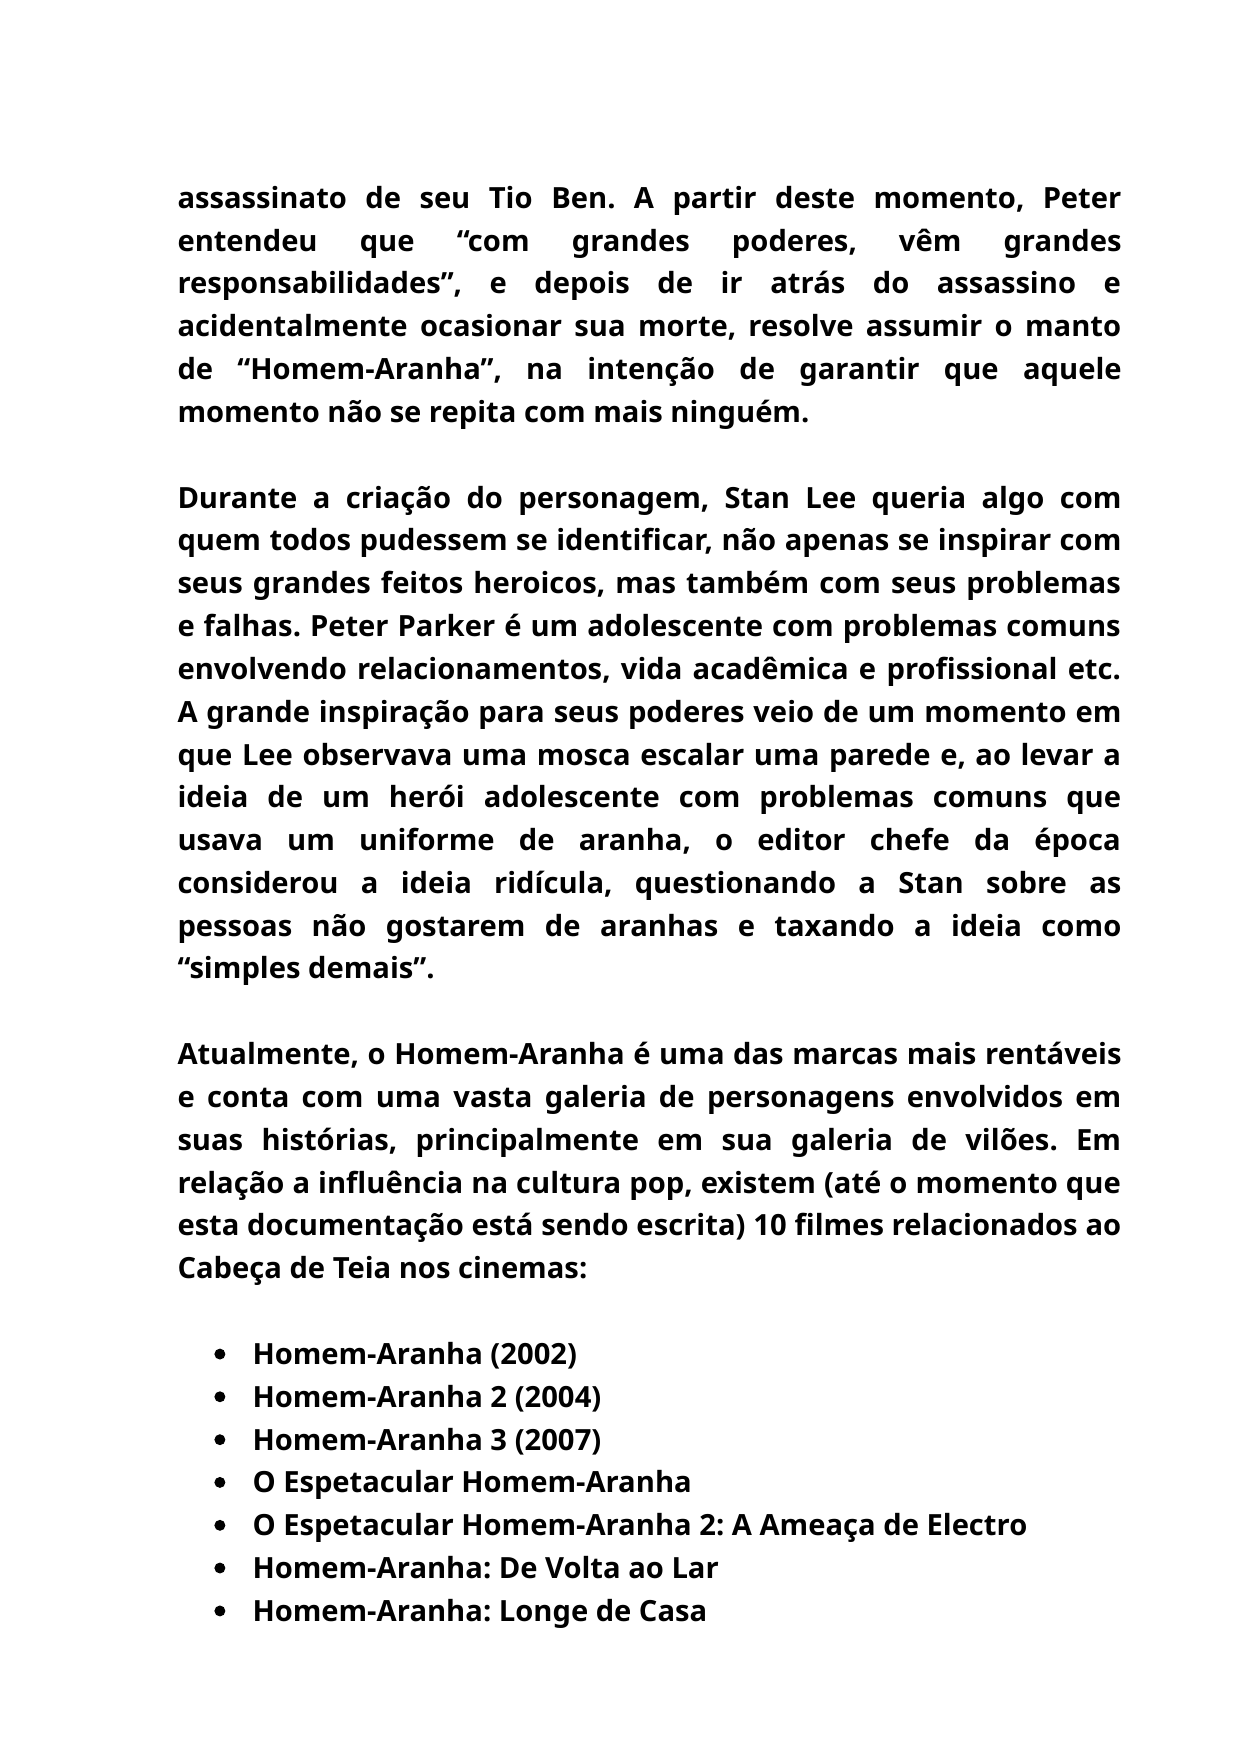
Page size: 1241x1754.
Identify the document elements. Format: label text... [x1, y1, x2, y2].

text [177, 177, 1122, 431]
list O Espetacular Homem-Aranha 2: A Ameaça de Electro [215, 1504, 1122, 1544]
list Homem-Aranha 3 (2007) [215, 1419, 1122, 1458]
list Homem-Aranha: De Volta ao Lar [215, 1547, 1122, 1587]
list O Espetacular Homem-Aranha [215, 1462, 1122, 1501]
list Homem-Aranha: Longe de Casa [215, 1590, 1122, 1630]
list Homem-Aranha (2002) [215, 1333, 1122, 1373]
text Atualmente, o Homem-Aranha é uma das marcas mais rentáveis e conta com uma vasta galeria de personagens envolvidos em suas histórias, principalmente em sua galeria de vilões. Em relação a influência na cultura pop, existem (até o momento que esta documentação está sendo escrita) 10 filmes relacionados ao Cabeça de Teia nos cinemas: [177, 1033, 1122, 1287]
list Homem-Aranha 2 (2004) [215, 1376, 1122, 1416]
text Durante a criação do personagem, Stan Lee queria algo com quem todos pudessem se identificar, não apenas se inspirar com seus grandes feitos heroicos, mas também com seus problemas e falhas. Peter Parker é um adolescente com problemas comuns envolvendo relacionamentos, vida acadêmica e profissional etc. A grande inspiração para seus poderes veio de um momento em que Lee observava uma mosca escalar uma parede e, ao levar a ideia de um herói adolescente com problemas comuns que usava um uniforme de aranha, o editor chefe da época considerou a ideia ridícula, questionando a Stan sobre as pessoas não gostarem de aranhas e taxando a ideia como “simples demais”. [177, 477, 1122, 987]
